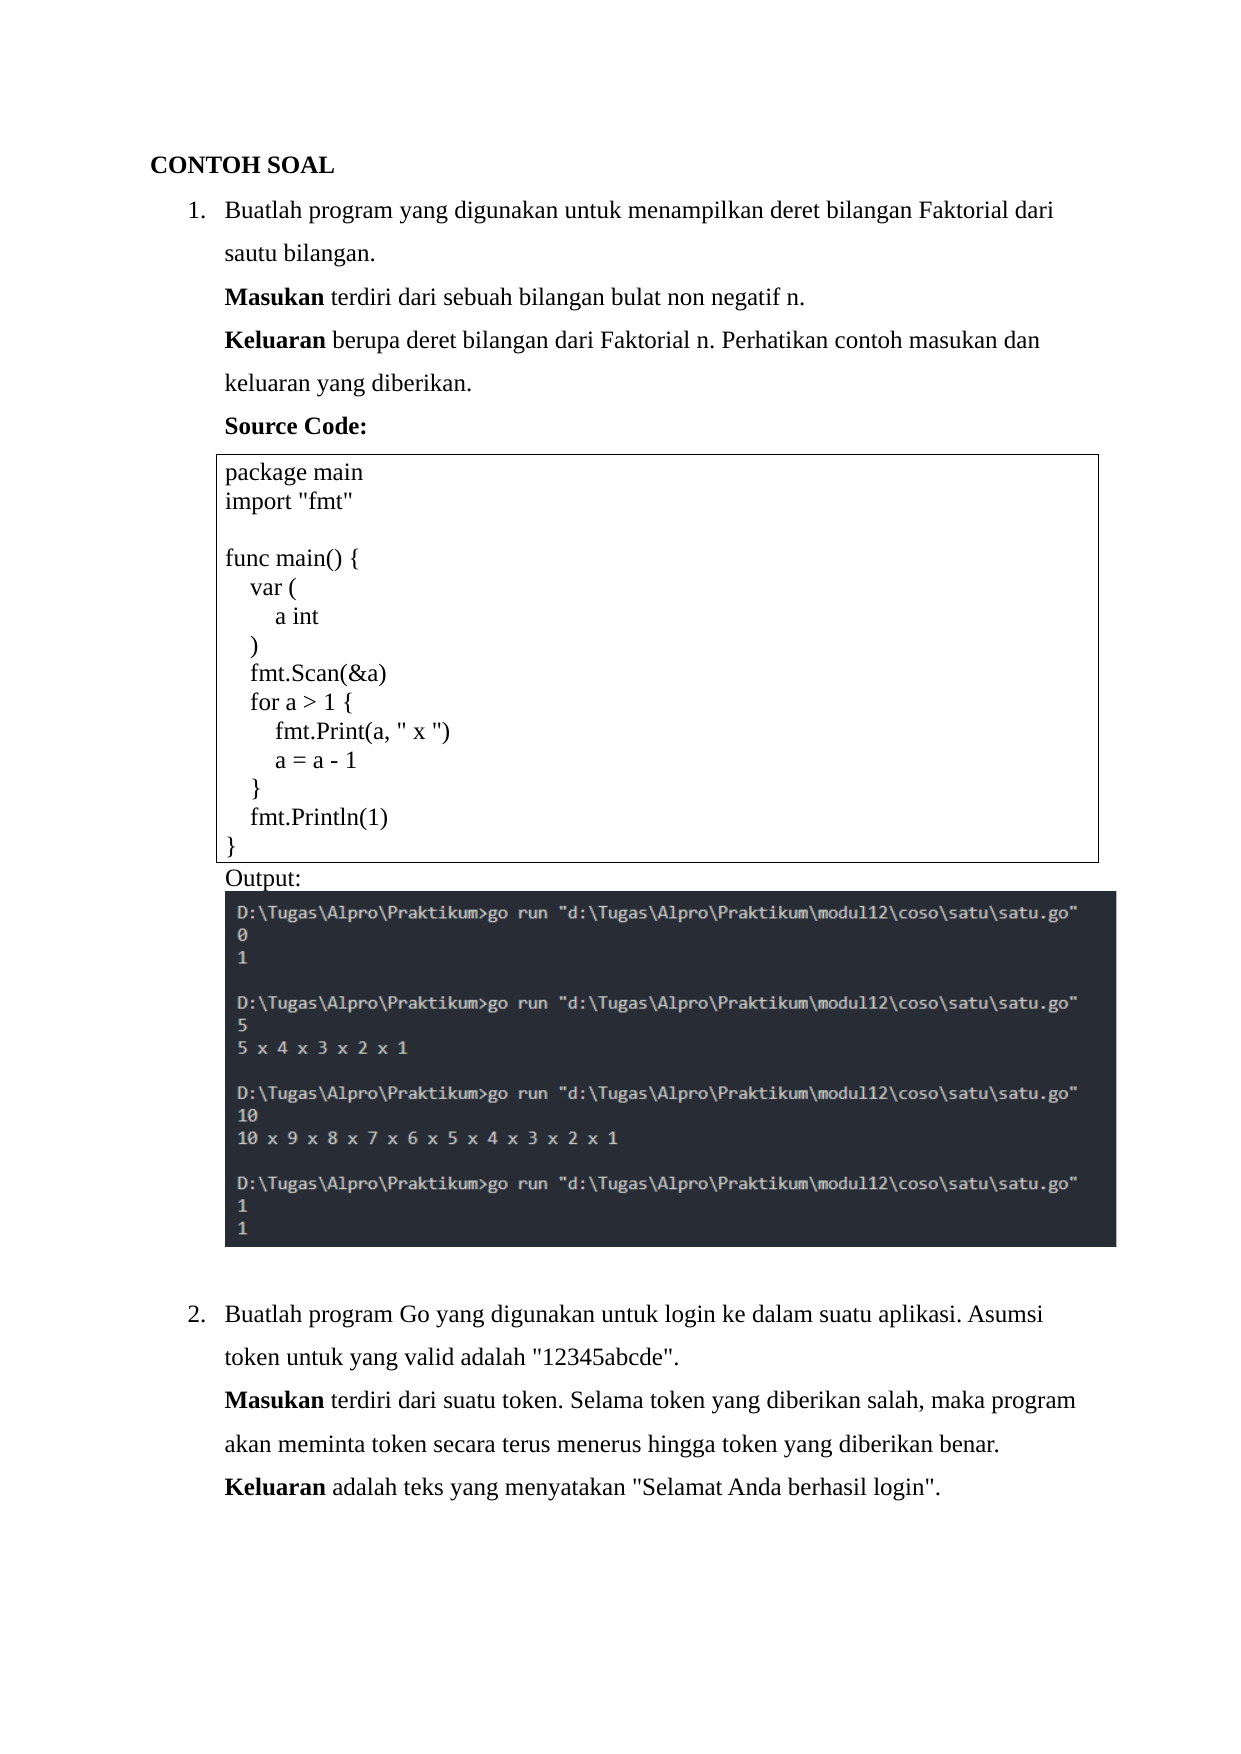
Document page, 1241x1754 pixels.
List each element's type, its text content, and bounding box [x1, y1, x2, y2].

list } [217, 770, 1098, 799]
list fmt.Println(1) [217, 799, 1098, 828]
text CONTOH SOAL [150, 150, 1090, 179]
list for a > 1 { [217, 684, 1098, 713]
picture [225, 891, 1117, 1247]
list Buatlah program yang digunakan untuk menampilkan deret bilangan Faktorial dari sautu bilangan. [187, 195, 1090, 267]
list Output: [225, 863, 1090, 891]
list ) [217, 627, 1098, 655]
list func main() { [217, 540, 1098, 569]
list import "fmt" [217, 483, 1098, 515]
list Buatlah program Go yang digunakan untuk login ke dalam suatu aplikasi. Asumsi token untuk yang valid adalah "12345abcde". [187, 1299, 1090, 1371]
list a = a - 1 [217, 742, 1098, 770]
list a int [217, 598, 1098, 627]
list Keluaran berupa deret bilangan dari Faktorial n. Perhatikan contoh masukan dan keluaran yang diberikan. [224, 325, 1090, 397]
list var ( [217, 569, 1098, 598]
list fmt.Scan(&a) [217, 655, 1098, 684]
list Masukan terdiri dari suatu token. Selama token yang diberikan salah, maka program akan meminta token secara terus menerus hingga token yang diberikan benar. Keluaran adalah teks yang menyatakan "Selamat Anda berhasil login". [224, 1386, 1090, 1501]
list package main [217, 455, 1098, 483]
list fmt.Print(a, " x ") [217, 713, 1098, 742]
list } [217, 828, 1098, 862]
list Masukan terdiri dari sebuah bilangan bulat non negatif n. [224, 282, 1090, 310]
list Source Code: [224, 411, 1090, 440]
